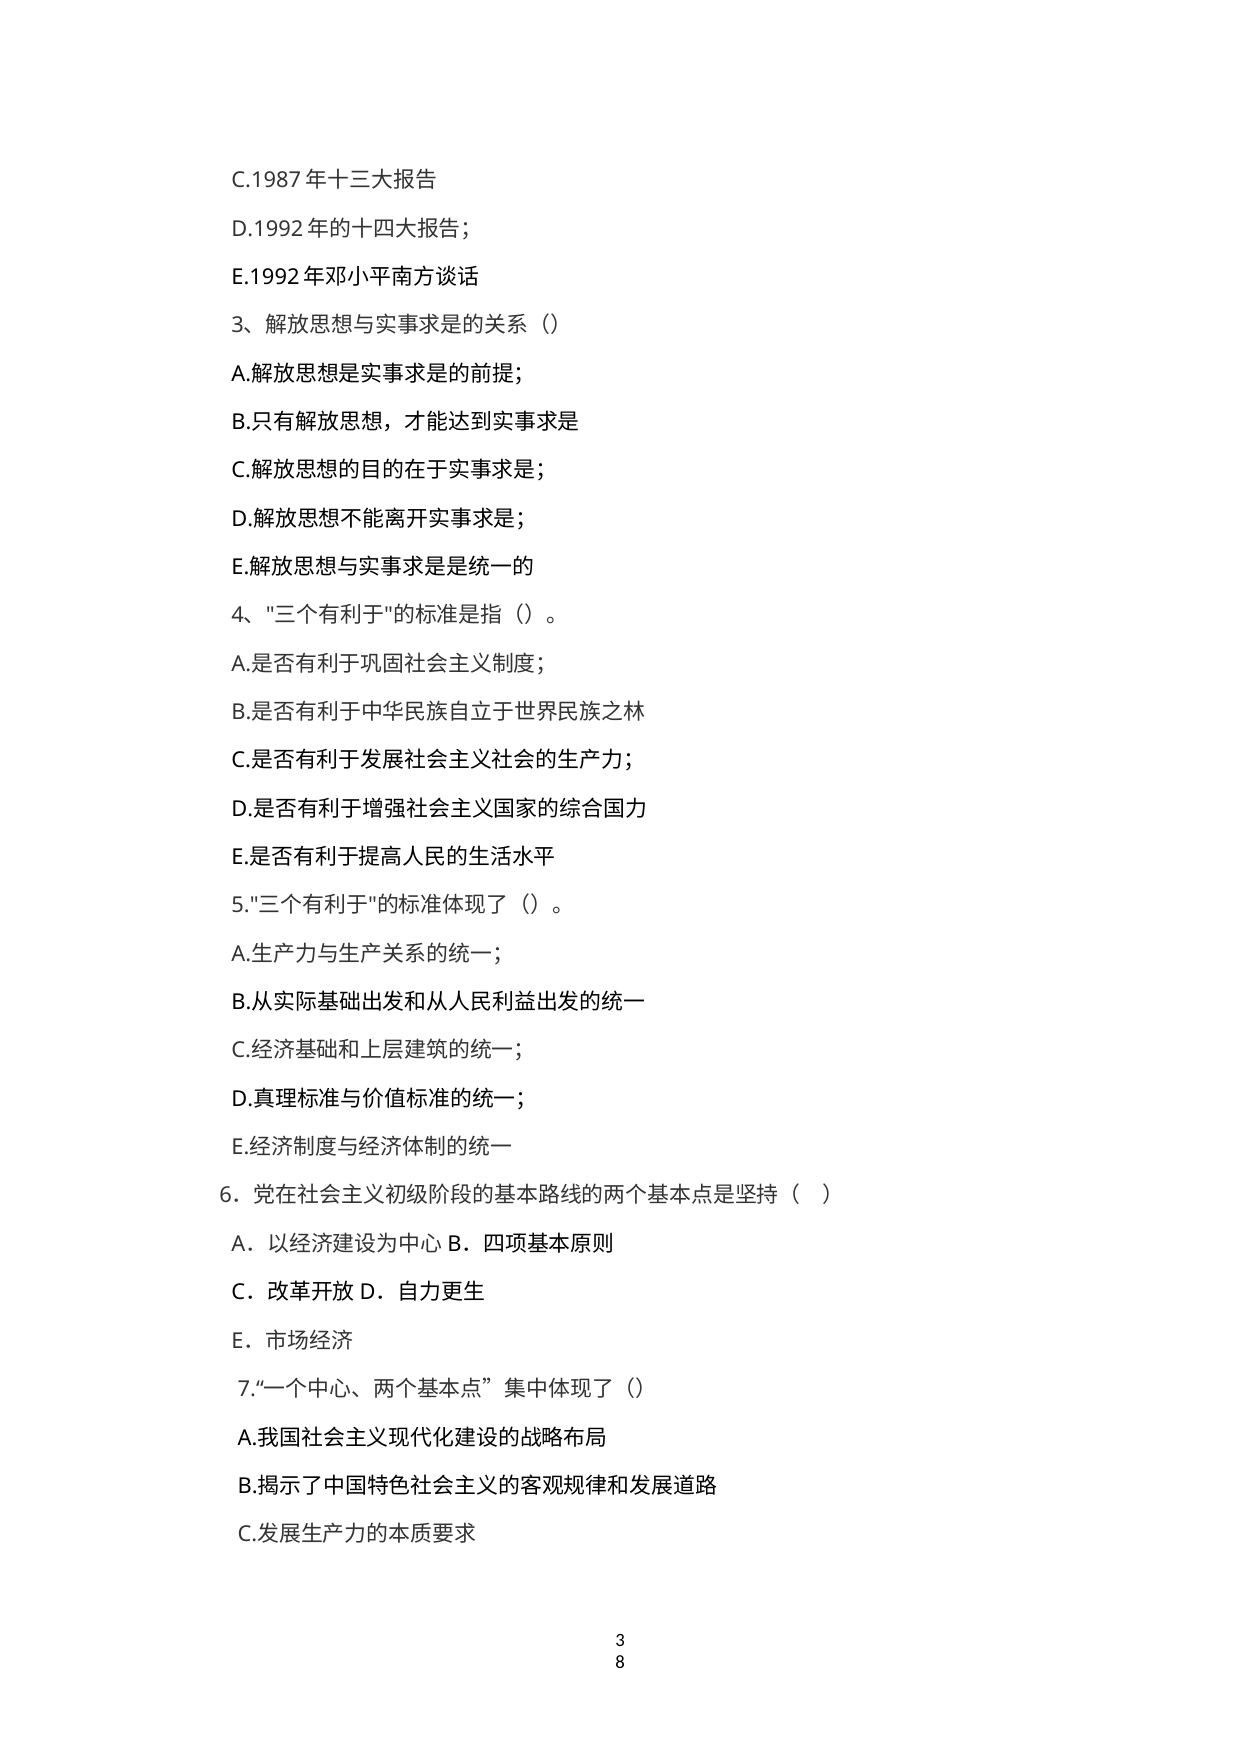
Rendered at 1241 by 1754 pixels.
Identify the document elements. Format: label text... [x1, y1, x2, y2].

text A.我国社会主义现代化建设的战略布局 [237, 1419, 1053, 1452]
text E.经济制度与经济体制的统一 [187, 1129, 1053, 1161]
text A.生产力与生产关系的统一； [187, 935, 1053, 968]
text 6．党在社会主义初级阶段的基本路线的两个基本点是坚持（ ） [187, 1177, 1053, 1209]
text E.1992年邓小平南方谈话 [187, 259, 1053, 291]
text C.解放思想的目的在于实事求是； [187, 452, 1053, 484]
text C.1987年十三大报告 [187, 162, 1053, 194]
text D.是否有利于增强社会主义国家的综合国力 [187, 790, 1053, 823]
text 3、解放思想与实事求是的关系（） [187, 307, 1053, 339]
text C.发展生产力的本质要求 [237, 1516, 1053, 1549]
text D.解放思想不能离开实事求是； [187, 500, 1053, 533]
text 4、"三个有利于"的标准是指（）。 [187, 597, 1053, 629]
text C.经济基础和上层建筑的统一； [187, 1032, 1053, 1064]
text B.只有解放思想，才能达到实事求是 [187, 404, 1053, 436]
text B.从实际基础出发和从人民利益出发的统一 [187, 984, 1053, 1016]
text 5."三个有利于"的标准体现了（）。 [187, 887, 1053, 919]
text 7.“一个中心、两个基本点”集中体现了（） [237, 1371, 1053, 1404]
text C.是否有利于发展社会主义社会的生产力； [187, 742, 1053, 774]
text A.解放思想是实事求是的前提； [187, 355, 1053, 388]
text A.是否有利于巩固社会主义制度； [187, 645, 1053, 678]
text D.真理标准与价值标准的统一； [187, 1080, 1053, 1113]
text E.是否有利于提高人民的生活水平 [187, 839, 1053, 871]
text A．以经济建设为中心 B．四项基本原则 C．改革开放 D．自力更生 E．市场经济 [231, 1225, 1053, 1355]
text B.揭示了中国特色社会主义的客观规律和发展道路 [237, 1468, 1053, 1500]
text E.解放思想与实事求是是统一的 [187, 549, 1053, 581]
text D.1992年的十四大报告； [187, 210, 1053, 243]
text B.是否有利于中华民族自立于世界民族之林 [187, 694, 1053, 726]
